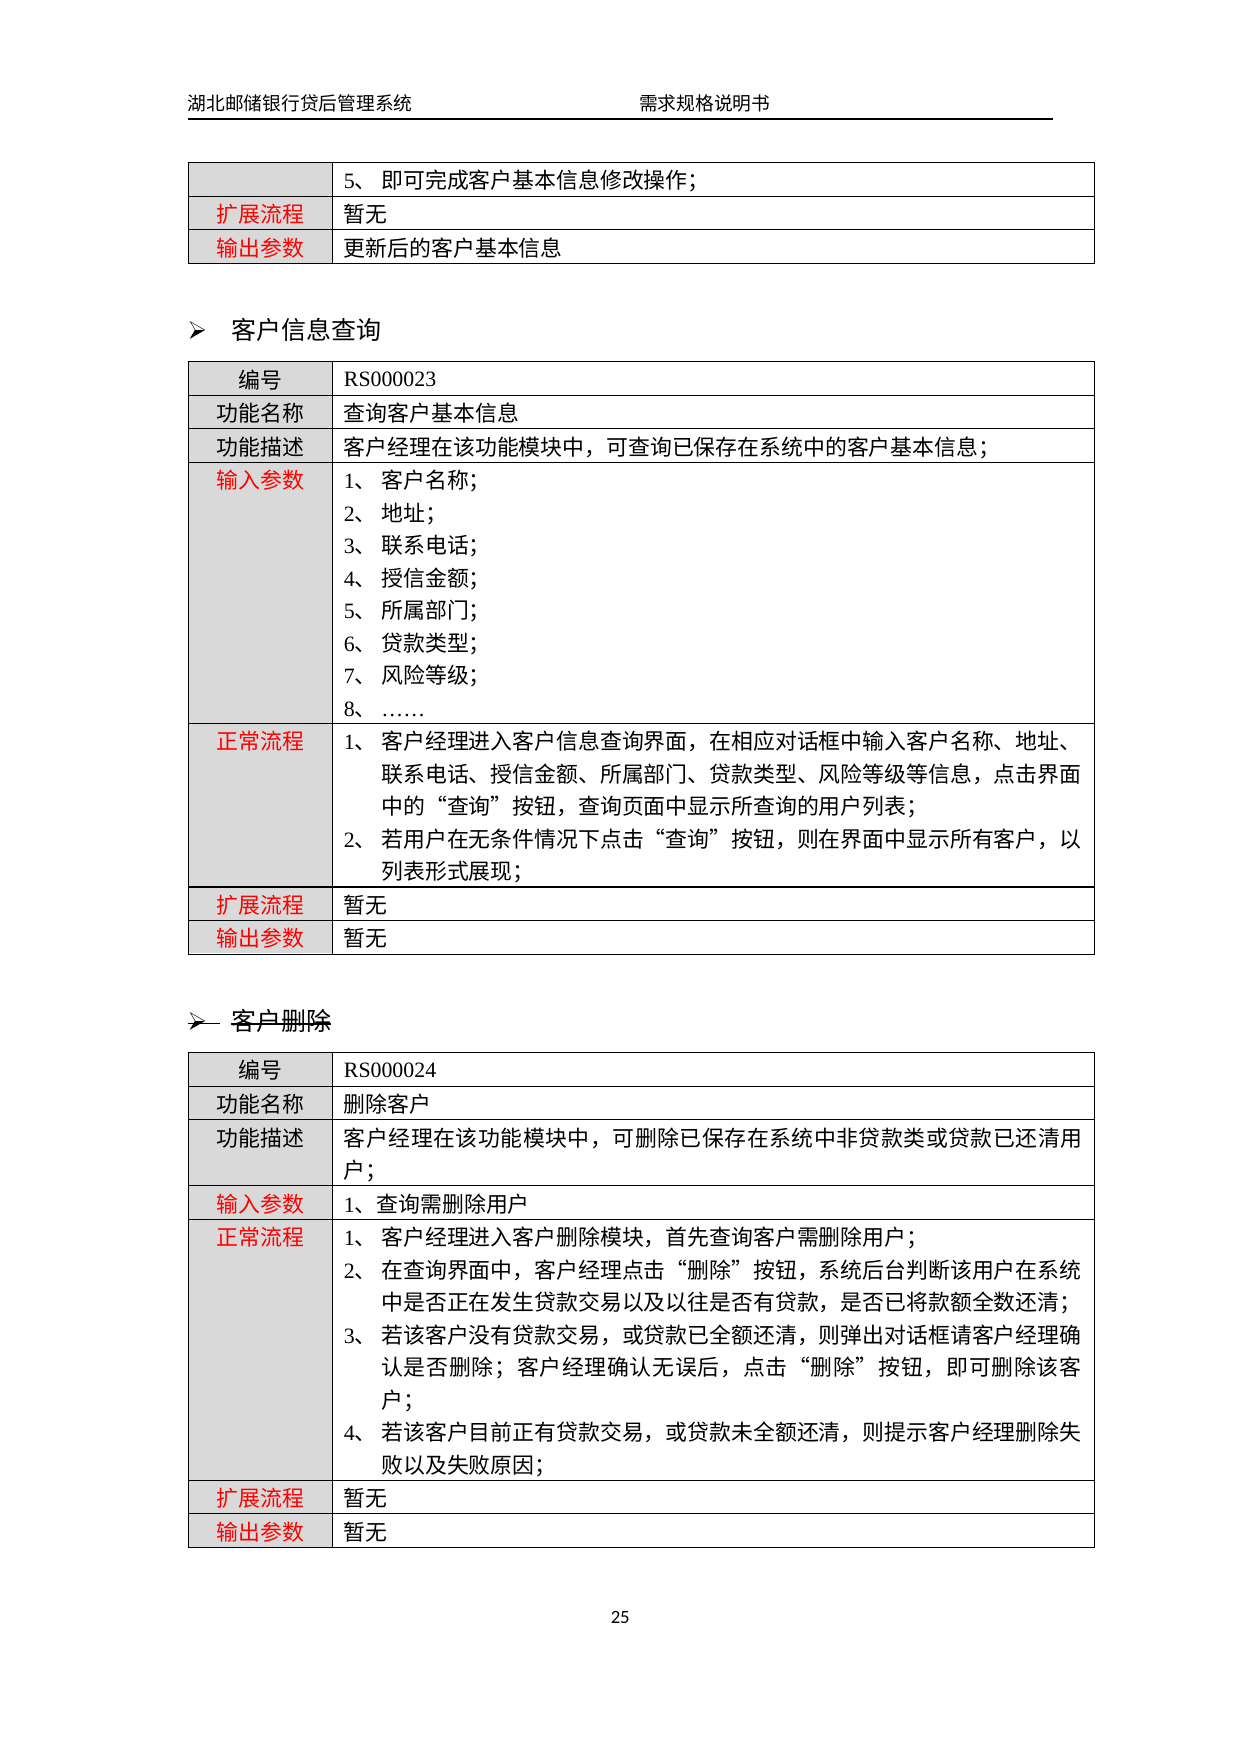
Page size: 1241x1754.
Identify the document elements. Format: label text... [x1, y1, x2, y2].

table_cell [333, 163, 1094, 196]
table_cell 功能描述 [189, 1120, 332, 1185]
table_cell 暂无 [333, 1481, 1094, 1513]
table_cell 功能名称 [189, 396, 332, 428]
table_cell 查询客户基本信息 [333, 396, 1094, 428]
table_cell 客户经理进入客户信息查询界面，在相应对话框中输入客户名称、地址、联系电话、授信金额、所属部门、贷款类型、风险等级等信息，点击界面中的“查询”按钮，查询页面中显示所查询的用户列表； 若用户在无条件情况下点击“查询”按钮，则在界面中显示所有客户，以列表形式展现； [333, 724, 1094, 886]
table_header RS000024 [333, 1053, 1094, 1086]
table_cell 正常流程 [189, 163, 332, 196]
table_cell 暂无 [333, 1514, 1094, 1547]
table_cell 输出参数 [189, 230, 332, 263]
list 客户信息查询 [187, 296, 1053, 361]
table_cell 正常流程 [189, 1220, 332, 1480]
table_cell 扩展流程 [189, 1481, 332, 1513]
table_cell 暂无 [333, 921, 1094, 953]
table_cell 扩展流程 [189, 888, 332, 920]
table_cell 功能名称 [189, 1087, 332, 1119]
list 客户删除 [187, 987, 1053, 1052]
table_cell 1、查询需删除用户 [333, 1186, 1094, 1219]
table_cell 输入参数 [189, 1186, 332, 1219]
table_cell 客户经理在该功能模块中，可查询已保存在系统中的客户基本信息； [333, 429, 1094, 462]
table_cell 输入参数 [189, 463, 332, 723]
table_cell 正常流程 [189, 724, 332, 886]
table_cell 客户经理进入客户删除模块，首先查询客户需删除用户； 在查询界面中，客户经理点击“删除”按钮，系统后台判断该用户在系统中是否正在发生贷款交易以及以往是否有贷款，是否已将款额全数还清； 若该客户没有贷款交易，或贷款已全额还清，则弹出对话框请客户经理确认是否删除；客户经理确认无误后，点击“删除”按钮，即可删除该客户； 若该客户目前正有贷款交易，或贷款未全额还清，则提示客户经理删除失败以及失败原因； [333, 1220, 1094, 1480]
table_cell 更新后的客户基本信息 [333, 230, 1094, 263]
table_header RS000023 [333, 362, 1094, 395]
table_cell 删除客户 [333, 1087, 1094, 1119]
table_header 编号 [189, 1053, 332, 1086]
table_cell 暂无 [333, 197, 1094, 229]
table_cell 客户名称； 地址； 联系电话； 授信金额； 所属部门； 贷款类型； 风险等级； …… [333, 463, 1094, 723]
table_header 编号 [189, 362, 332, 395]
table_cell 暂无 [333, 888, 1094, 920]
table_cell 功能描述 [189, 429, 332, 462]
table_cell 输出参数 [189, 921, 332, 953]
table_cell 扩展流程 [189, 197, 332, 229]
table_cell 输出参数 [189, 1514, 332, 1547]
table_cell 客户经理在该功能模块中，可删除已保存在系统中非贷款类或贷款已还清用户； [333, 1120, 1094, 1185]
